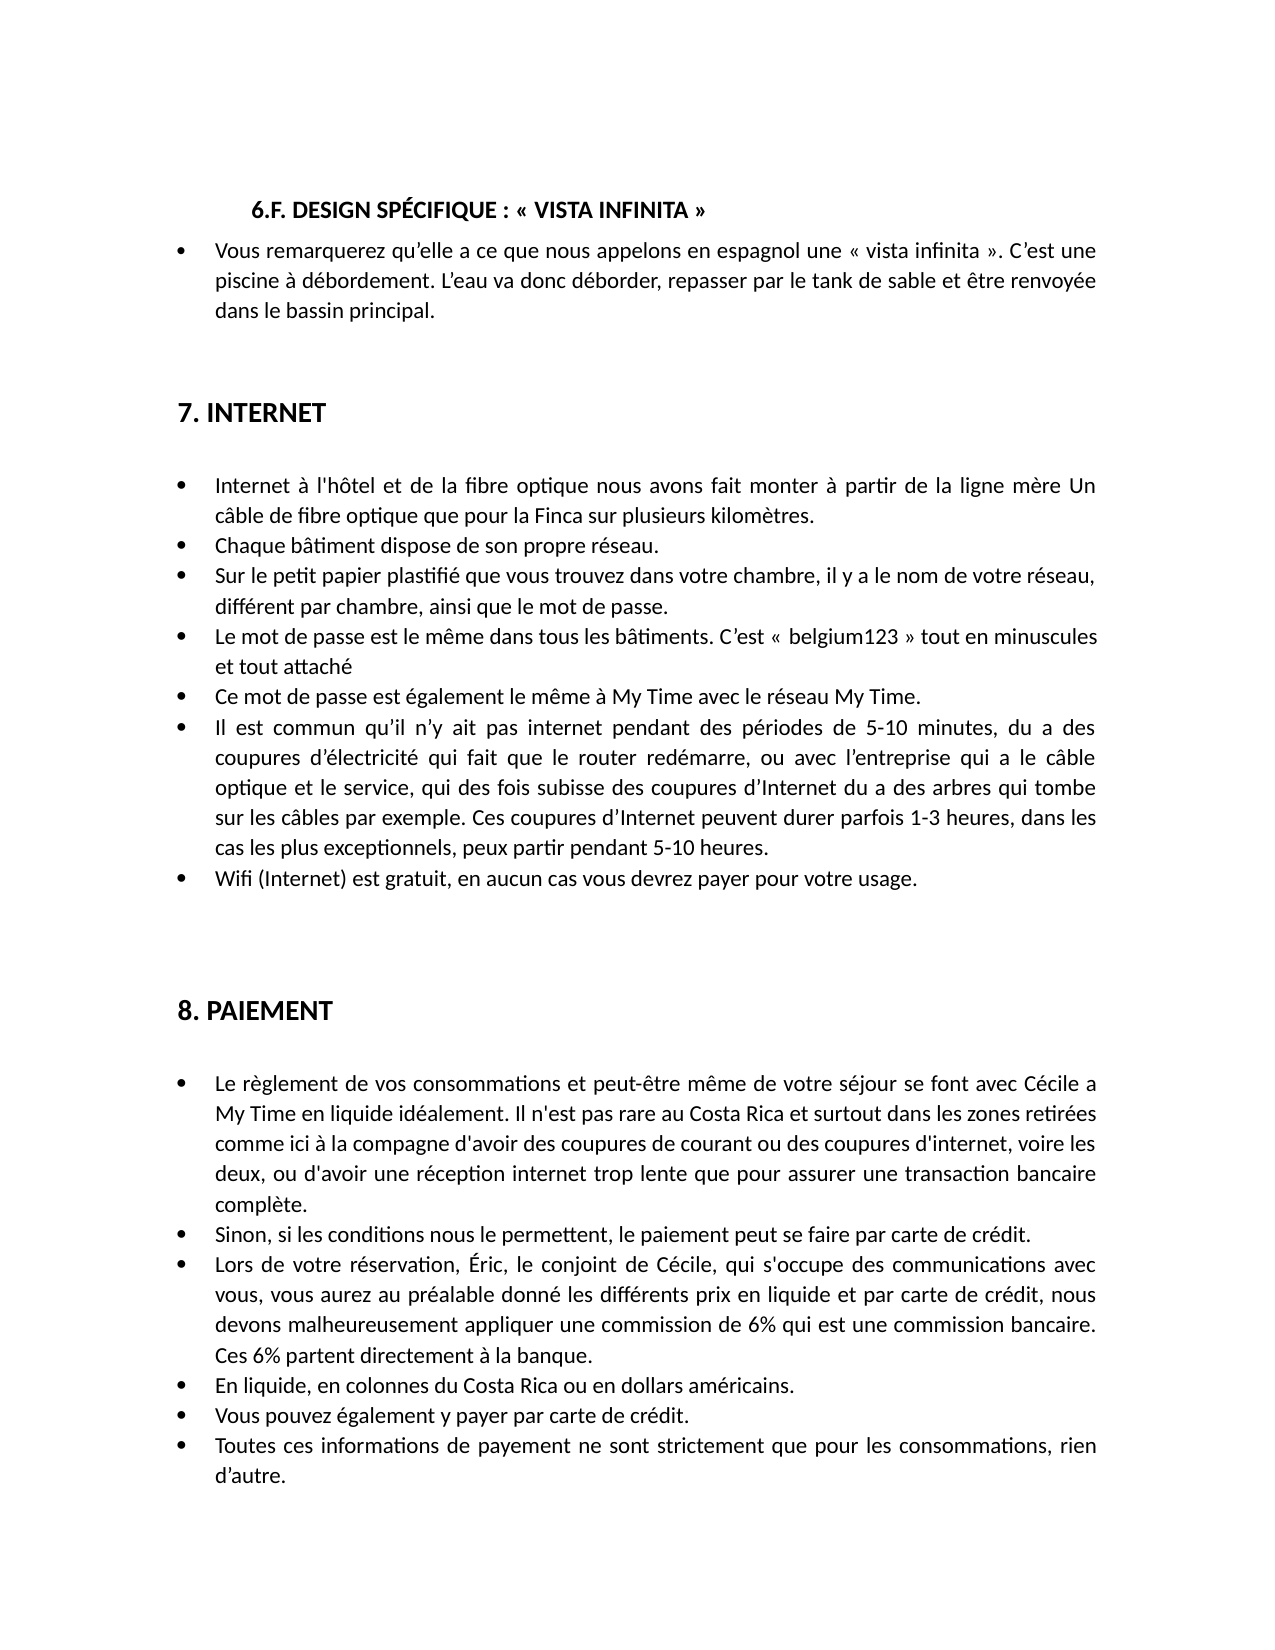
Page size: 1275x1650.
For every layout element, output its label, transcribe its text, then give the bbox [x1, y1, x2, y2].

subtitle 7. INTERNET [177, 394, 1098, 430]
list Sinon, si les conditions nous le permettent, le paiement peut se faire par carte de crédit. [177, 1220, 1098, 1248]
list Toutes ces informations de payement ne sont strictement que pour les consommations, rien d’autre. [177, 1431, 1098, 1489]
list Vous remarquerez qu’elle a ce que nous appelons en espagnol une « vista infinita ». C’est une piscine à débordement. L’eau va donc déborder, repasser par le tank de sable et être renvoyée dans le bassin principal. [177, 236, 1098, 324]
list En liquide, en colonnes du Costa Rica ou en dollars américains. [177, 1371, 1098, 1399]
list Ce mot de passe est également le même à My Time avec le réseau My Time. [177, 682, 1098, 711]
list Wifi (Internet) est gratuit, en aucun cas vous devrez payer pour votre usage. [177, 864, 1098, 892]
list Chaque bâtiment dispose de son propre réseau. [177, 531, 1098, 559]
list Il est commun qu’il n’y ait pas internet pendant des périodes de 5-10 minutes, du a des coupures d’électricité qui fait que le router redémarre, ou avec l’entreprise qui a le câble optique et le service, qui des fois subisse des coupures d’Internet du a des arbres qui tombe sur les câbles par exemple. Ces coupures d’Internet peuvent durer parfois 1-3 heures, dans les cas les plus exceptionnels, peux partir pendant 5-10 heures. [177, 713, 1098, 862]
list Lors de votre réservation, Éric, le conjoint de Cécile, qui s'occupe des communications avec vous, vous aurez au préalable donné les différents prix en liquide et par carte de crédit, nous devons malheureusement appliquer une commission de 6% qui est une commission bancaire. Ces 6% partent directement à la banque. [177, 1250, 1098, 1369]
list Internet à l'hôtel et de la fibre optique nous avons fait monter à partir de la ligne mère Un câble de fibre optique que pour la Finca sur plusieurs kilomètres. [177, 471, 1098, 529]
list Le règlement de vos consommations et peut-être même de votre séjour se font avec Cécile a My Time en liquide idéalement. Il n'est pas rare au Costa Rica et surtout dans les zones retirées comme ici à la compagne d'avoir des coupures de courant ou des coupures d'internet, voire les deux, ou d'avoir une réception internet trop lente que pour assurer une transaction bancaire complète. [177, 1069, 1098, 1218]
list Vous pouvez également y payer par carte de crédit. [177, 1401, 1098, 1429]
subtitle 8. PAIEMENT [177, 992, 1098, 1027]
subtitle 6.F. DESIGN SPÉCIFIQUE : « VISTA INFINITA » [251, 194, 1098, 225]
list Sur le petit papier plastifié que vous trouvez dans votre chambre, il y a le nom de votre réseau, différent par chambre, ainsi que le mot de passe. [177, 562, 1098, 620]
list Le mot de passe est le même dans tous les bâtiments. C’est « belgium123 » tout en minuscules et tout attaché [177, 622, 1098, 680]
